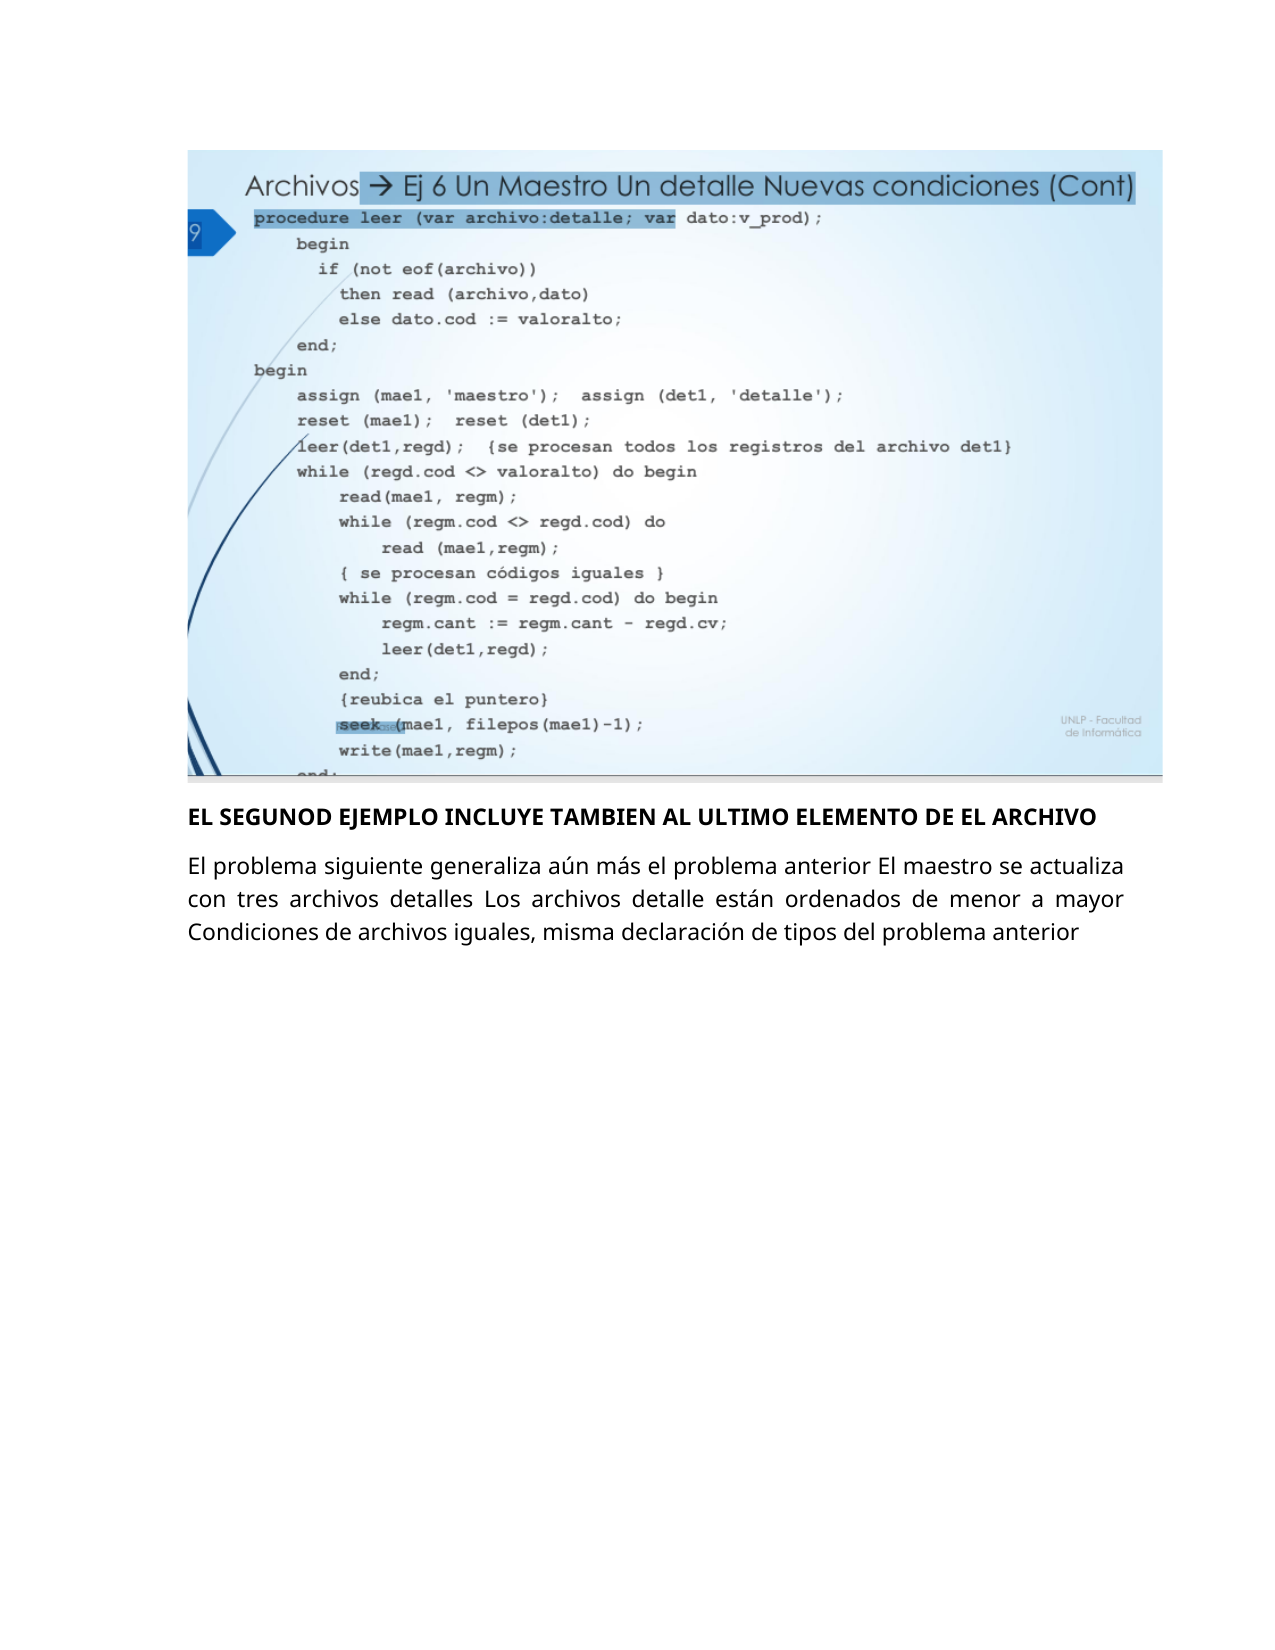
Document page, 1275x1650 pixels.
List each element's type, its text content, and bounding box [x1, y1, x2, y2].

picture [187, 150, 1163, 783]
text EL SEGUNOD EJEMPLO INCLUYE TAMBIEN AL ULTIMO ELEMENTO DE EL ARCHIVO [187, 801, 1125, 832]
text El problema siguiente generaliza aún más el problema anterior El maestro se actualiza con tres archivos detalles Los archivos detalle están ordenados de menor a mayor Condiciones de archivos iguales, misma declaración de tipos del problema anterior [187, 850, 1125, 947]
